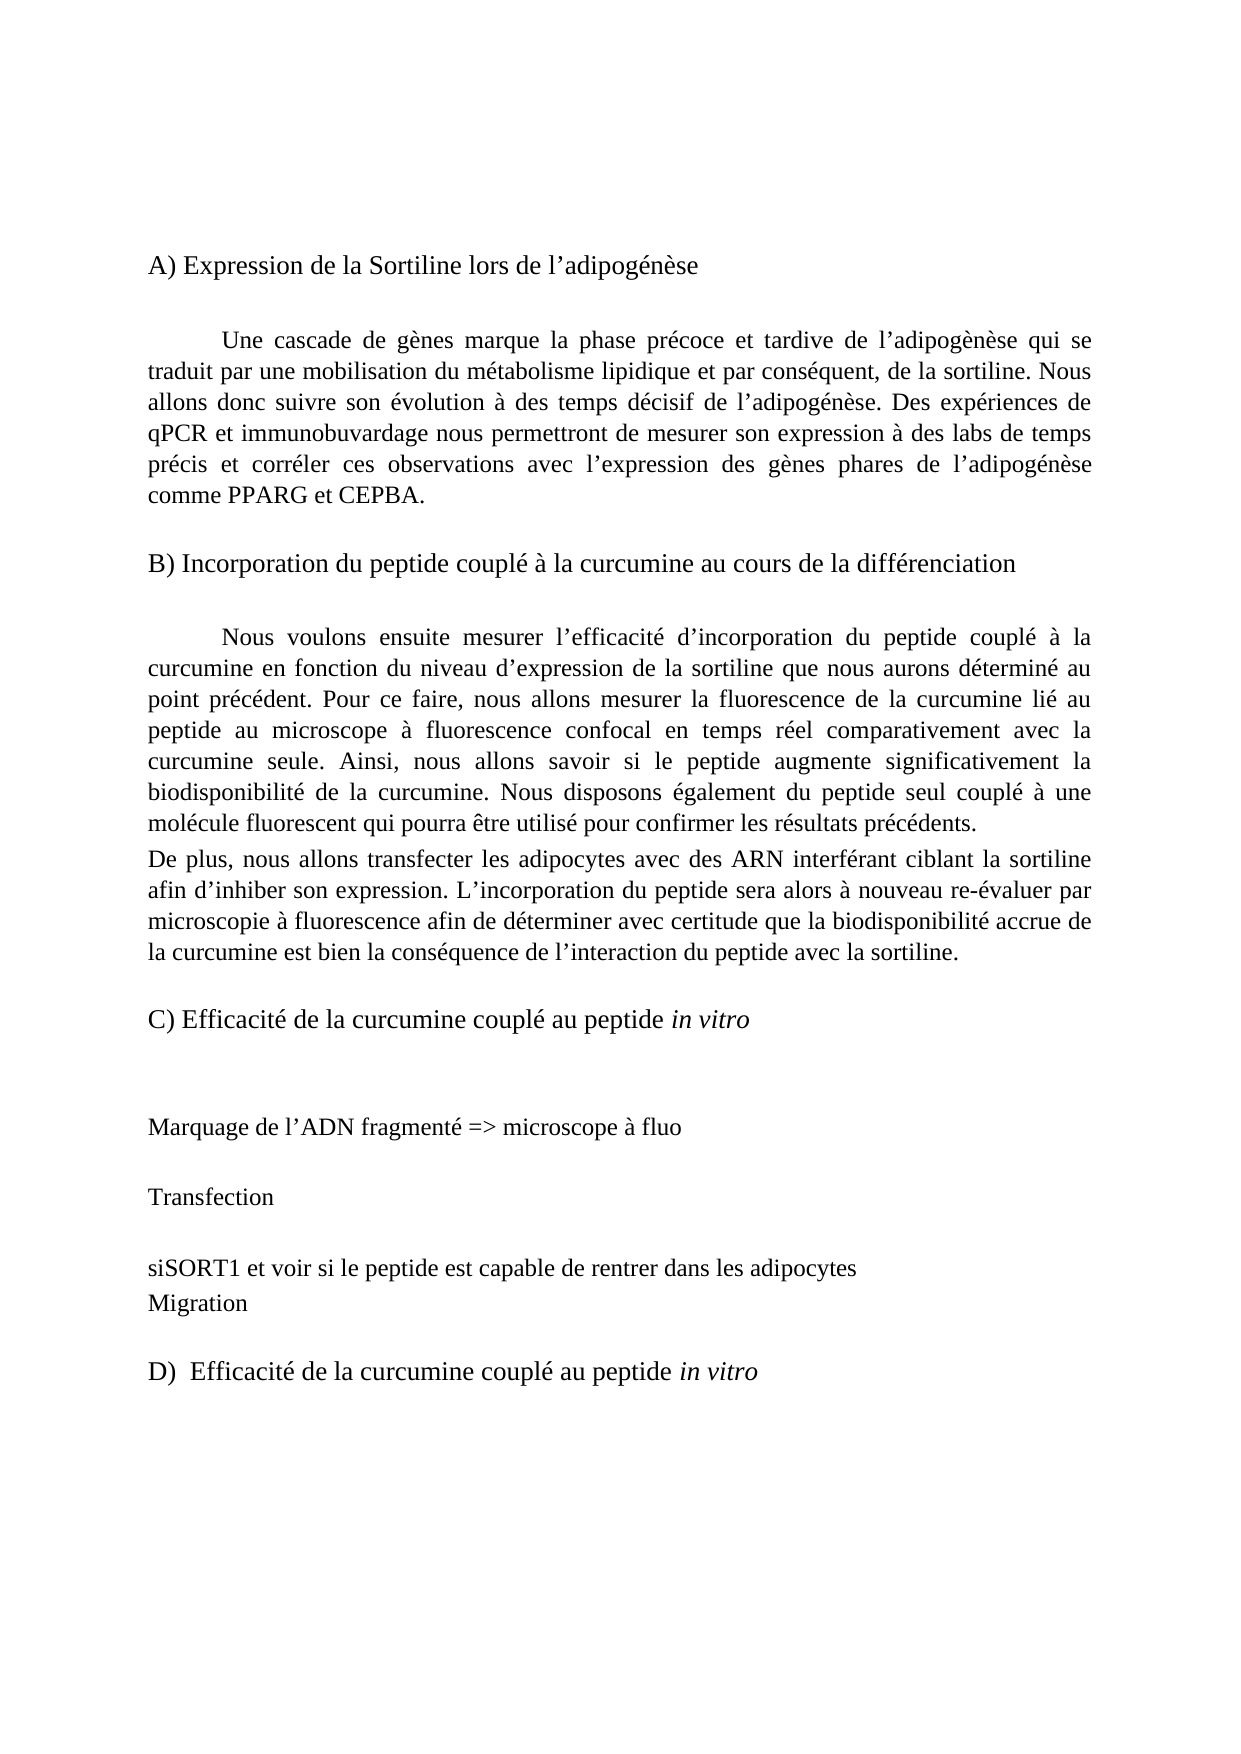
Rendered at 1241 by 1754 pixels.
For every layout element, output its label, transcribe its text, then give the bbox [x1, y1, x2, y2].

text C) Efficacité de la curcumine couplé au peptide in vitro [148, 1004, 1093, 1035]
text B) Incorporation du peptide couplé à la curcumine au cours de la différenciation [148, 547, 1093, 578]
text D) Efficacité de la curcumine couplé au peptide in vitro [148, 1355, 1093, 1386]
text Migration [148, 1288, 1093, 1317]
text Transfection [148, 1182, 1093, 1211]
text siSORT1 et voir si le peptide est capable de rentrer dans les adipocytes [148, 1253, 1093, 1282]
text De plus, nous allons transfecter les adipocytes avec des ARN interférant ciblant la sortiline afin d’inhiber son expression. L’incorporation du peptide sera alors à nouveau re-évaluer par microscopie à fluorescence afin de déterminer avec certitude que la biodisponibilité accrue de la curcumine est bien la conséquence de l’interaction du peptide avec la sortiline. [148, 844, 1093, 966]
text Marquage de l’ADN fragmenté => microscope à fluo [148, 1112, 1093, 1141]
text A) Expression de la Sortiline lors de l’adipogénèse [148, 249, 1093, 280]
text Une cascade de gènes marque la phase précoce et tardive de l’adipogènèse qui se traduit par une mobilisation du métabolisme lipidique et par conséquent, de la sortiline. Nous allons donc suivre son évolution à des temps décisif de l’adipogénèse. Des expériences de qPCR et immunobuvardage nous permettront de mesurer son expression à des labs de temps précis et corréler ces observations avec l’expression des gènes phares de l’adipogénèse comme PPARG et CEPBA. [148, 325, 1093, 509]
text Nous voulons ensuite mesurer l’efficacité d’incorporation du peptide couplé à la curcumine en fonction du niveau d’expression de la sortiline que nous aurons déterminé au point précédent. Pour ce faire, nous allons mesurer la fluorescence de la curcumine lié au peptide au microscope à fluorescence confocal en temps réel comparativement avec la curcumine seule. Ainsi, nous allons savoir si le peptide augmente significativement la biodisponibilité de la curcumine. Nous disposons également du peptide seul couplé à une molécule fluorescent qui pourra être utilisé pour confirmer les résultats précédents. [148, 622, 1093, 837]
